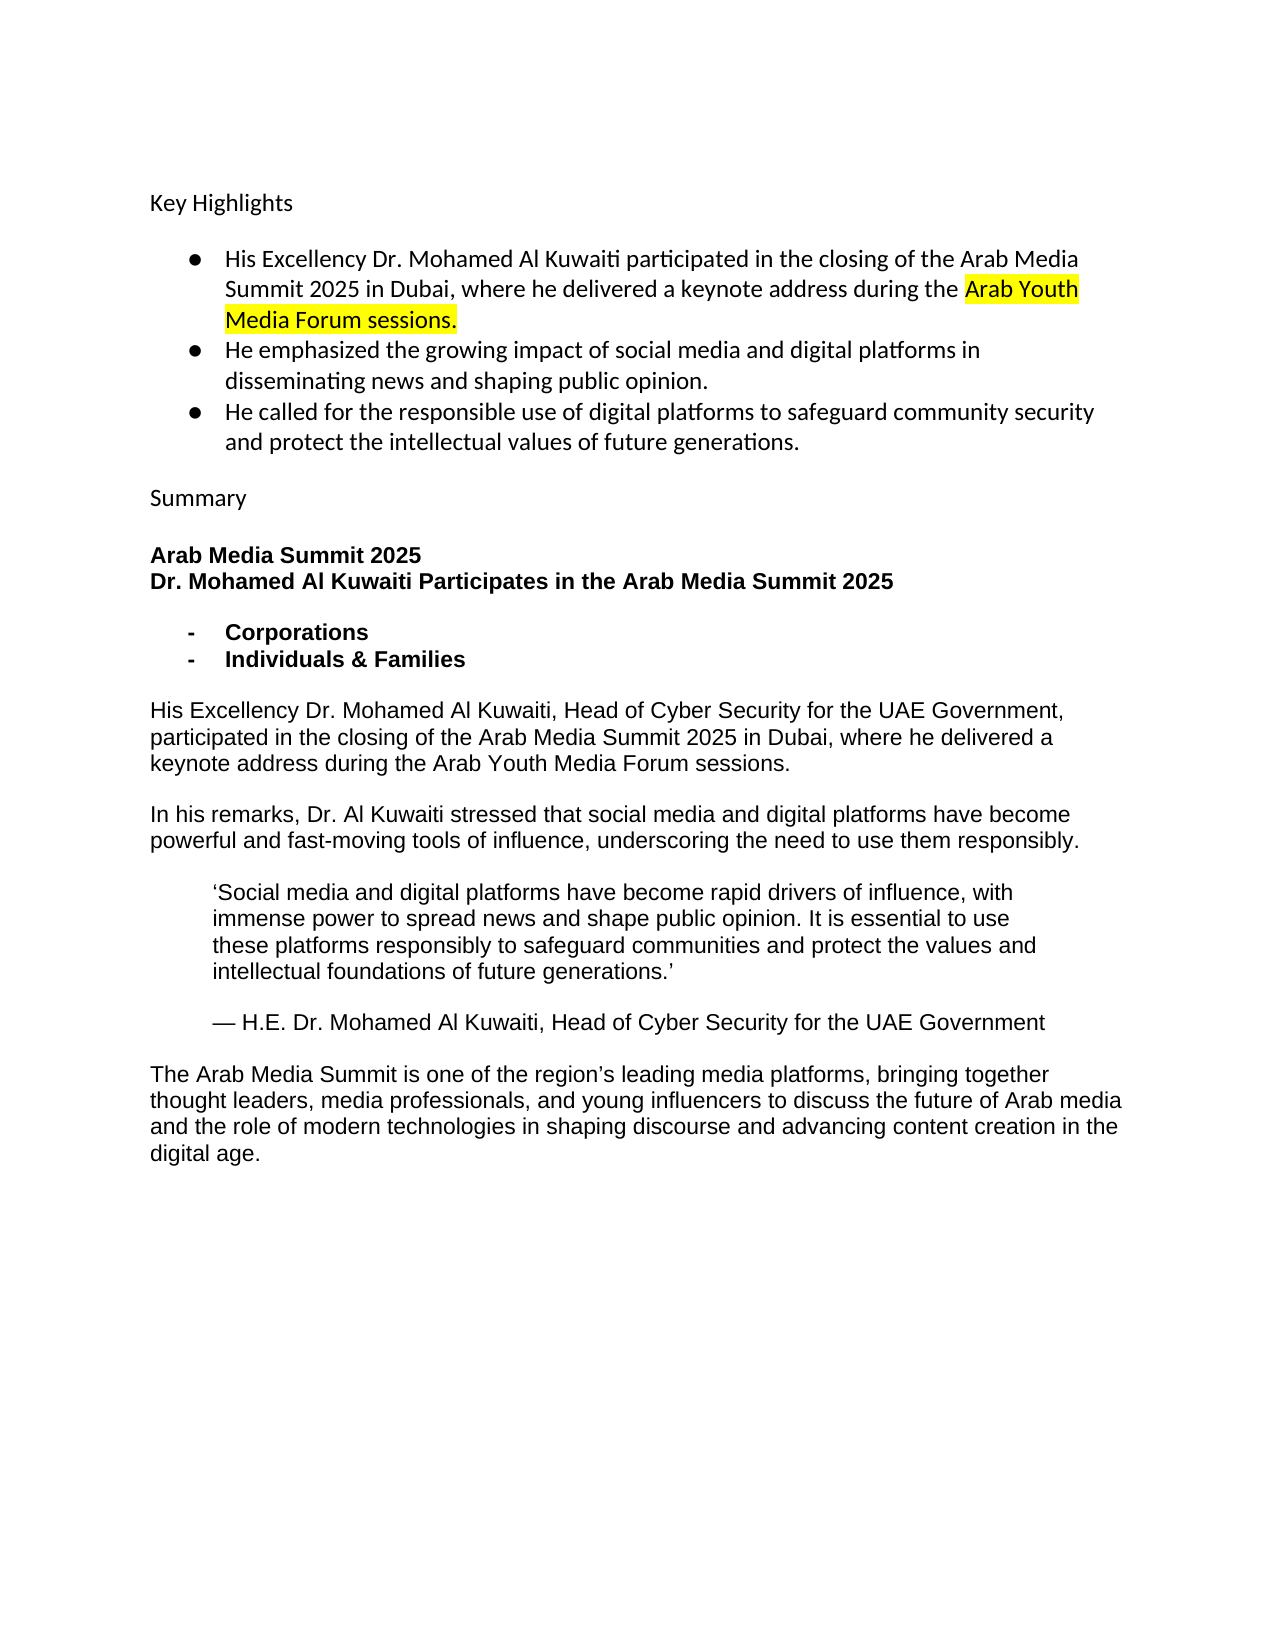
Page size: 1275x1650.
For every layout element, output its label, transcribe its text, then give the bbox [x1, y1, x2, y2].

list He called for the responsible use of digital platforms to safeguard community security and protect the intellectual values of future generations. [187, 396, 1125, 457]
text Arab Media Summit 2025 Dr. Mohamed Al Kuwaiti Participates in the Arab Media Summit 2025 [150, 542, 1125, 594]
text The Arab Media Summit is one of the region’s leading media platforms, bringing together thought leaders, media professionals, and young influencers to discuss the future of Arab media and the role of modern technologies in shaping discourse and advancing content creation in the digital age. [150, 1061, 1125, 1166]
text ‘Social media and digital platforms have become rapid drivers of influence, with immense power to spread news and shape public opinion. It is essential to use these platforms responsibly to safeguard communities and protect the values and intellectual foundations of future generations.’ [212, 879, 1062, 984]
list Corporations [187, 619, 1125, 646]
list He emphasized the growing impact of social media and digital platforms in disseminating news and shaping public opinion. [187, 334, 1125, 396]
list His Excellency Dr. Mohamed Al Kuwaiti participated in the closing of the Arab Media Summit 2025 in Dubai, where he delivered a keynote address during the Arab Youth Media Forum sessions. [187, 243, 1125, 334]
text — H.E. Dr. Mohamed Al Kuwaiti, Head of Cyber Security for the UAE Government [212, 1009, 1062, 1036]
list Individuals & Families [187, 646, 1125, 672]
text Summary [150, 482, 1125, 512]
text His Excellency Dr. Mohamed Al Kuwaiti, Head of Cyber Security for the UAE Government, participated in the closing of the Arab Media Summit 2025 in Dubai, where he delivered a keynote address during the Arab Youth Media Forum sessions. [150, 697, 1125, 776]
subtitle Key Highlights [150, 187, 1125, 218]
text In his remarks, Dr. Al Kuwaiti stressed that social media and digital platforms have become powerful and fast-moving tools of influence, underscoring the need to use them responsibly. [150, 801, 1125, 854]
